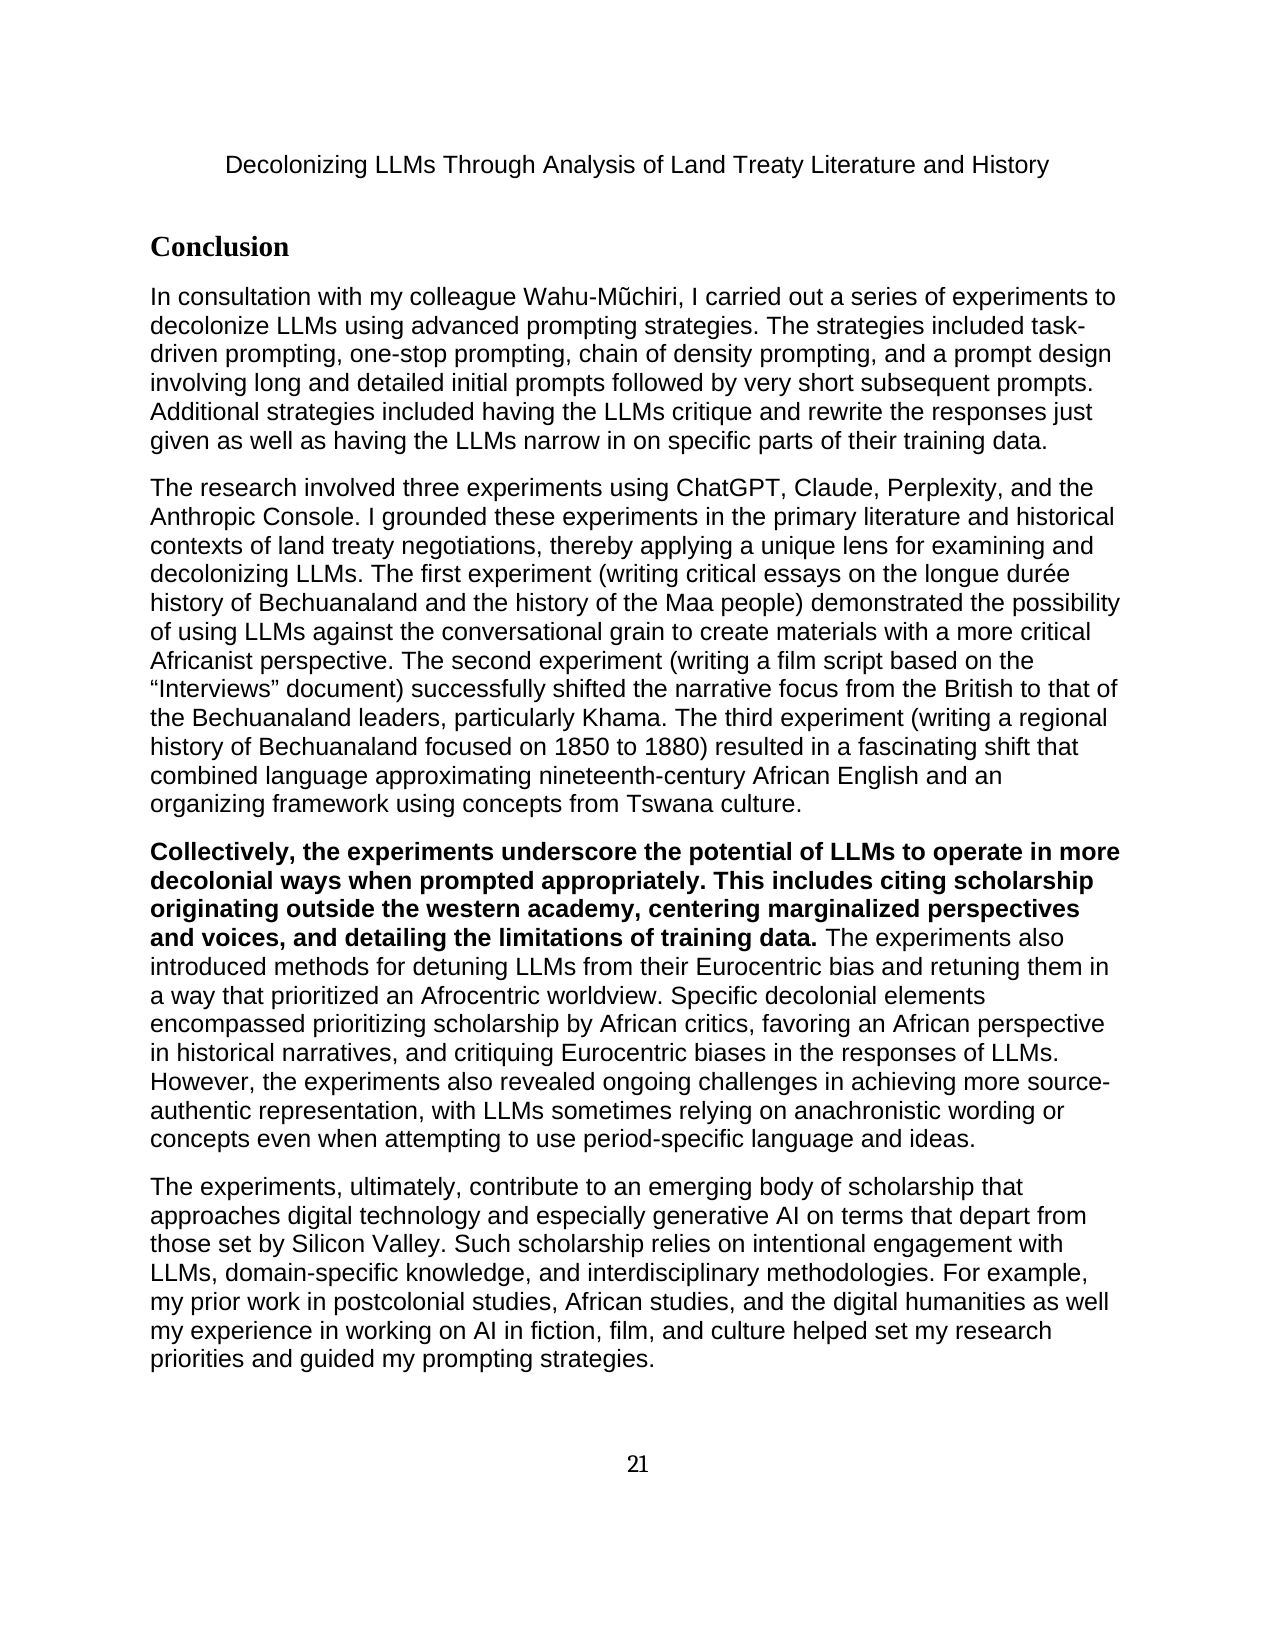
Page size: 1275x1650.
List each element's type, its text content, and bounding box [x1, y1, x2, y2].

subtitle Conclusion [150, 229, 1125, 263]
text In consultation with my colleague Wahu-Mũchiri, I carried out a series of experiments to decolonize LLMs using advanced prompting strategies. The strategies included task-driven prompting, one-stop prompting, chain of density prompting, and a prompt design involving long and detailed initial prompts followed by very short subsequent prompts. Additional strategies included having the LLMs critique and rewrite the responses just given as well as having the LLMs narrow in on specific parts of their training data. [150, 282, 1125, 454]
text The research involved three experiments using ChatGPT, Claude, Perplexity, and the Anthropic Console. I grounded these experiments in the primary literature and historical contexts of land treaty negotiations, thereby applying a unique lens for examining and decolonizing LLMs. The first experiment (writing critical essays on the longue durée history of Bechuanaland and the history of the Maa people) demonstrated the possibility of using LLMs against the conversational grain to create materials with a more critical Africanist perspective. The second experiment (writing a film script based on the “Interviews” document) successfully shifted the narrative focus from the British to that of the Bechuanaland leaders, particularly Khama. The third experiment (writing a regional history of Bechuanaland focused on 1850 to 1880) resulted in a fascinating shift that combined language approximating nineteenth-century African English and an organizing framework using concepts from Tswana culture. [150, 473, 1125, 818]
text The experiments, ultimately, contribute to an emerging body of scholarship that approaches digital technology and especially generative AI on terms that depart from those set by Silicon Valley. Such scholarship relies on intentional engagement with LLMs, domain-specific knowledge, and interdisciplinary methodologies. For example, my prior work in postcolonial studies, African studies, and the digital humanities as well my experience in working on AI in fiction, film, and culture helped set my research priorities and guided my prompting strategies. [150, 1172, 1125, 1373]
text Collectively, the experiments underscore the potential of LLMs to operate in more decolonial ways when prompted appropriately. This includes citing scholarship originating outside the western academy, centering marginalized perspectives and voices, and detailing the limitations of training data. The experiments also introduced methods for detuning LLMs from their Eurocentric bias and retuning them in a way that prioritized an Afrocentric worldview. Specific decolonial elements encompassed prioritizing scholarship by African critics, favoring an African perspective in historical narratives, and critiquing Eurocentric biases in the responses of LLMs. However, the experiments also revealed ongoing challenges in achieving more source-authentic representation, with LLMs sometimes relying on anachronistic wording or concepts even when attempting to use period-specific language and ideas. [150, 837, 1125, 1153]
